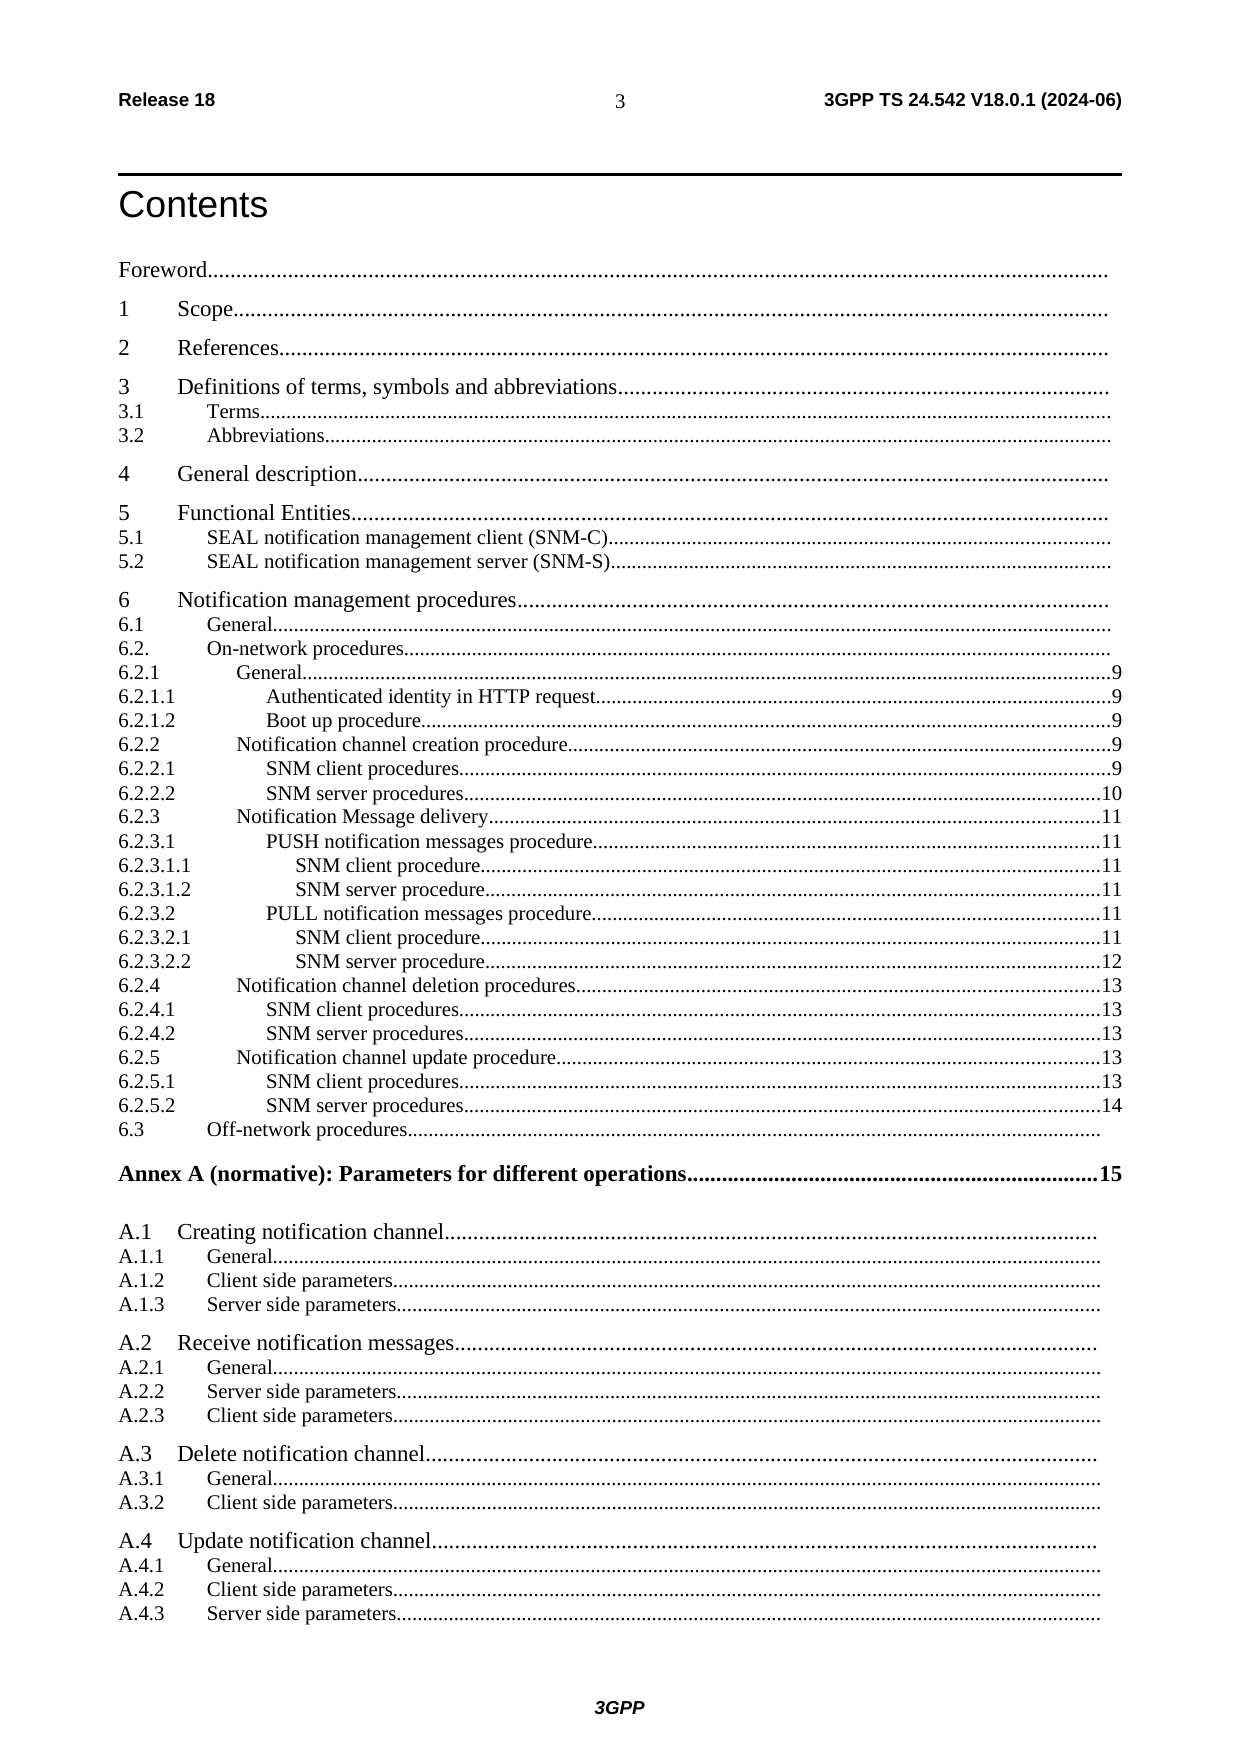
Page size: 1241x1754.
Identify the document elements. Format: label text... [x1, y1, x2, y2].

text A.3.2 Client side parameters 17 [118, 1490, 1078, 1514]
text 2 References 7 [118, 334, 1078, 360]
text 6.2.3 Notification Message delivery 11 [118, 804, 1122, 828]
text A.4.3 Server side parameters 17 [118, 1601, 1078, 1625]
text 6.2.5.1 SNM client procedures 13 [118, 1069, 1122, 1093]
text 6.2.2.2 SNM server procedures 10 [118, 780, 1122, 804]
text 6.2.4 Notification channel deletion procedures 13 [118, 973, 1122, 997]
text 6.2.2 Notification channel creation procedure 9 [118, 732, 1122, 756]
text 6.2.2.1 SNM client procedures 9 [118, 756, 1122, 780]
text 4 General description 8 [118, 460, 1078, 486]
text A.3 Delete notification channel 17 [118, 1440, 1078, 1466]
text A.2.3 Client side parameters 16 [118, 1403, 1078, 1427]
text 6.2.3.1.1 SNM client procedure 11 [118, 853, 1122, 877]
text A.2.1 General 16 [118, 1355, 1078, 1379]
text 6.2.5 Notification channel update procedure 13 [118, 1045, 1122, 1069]
text 3.2 Abbreviations 8 [118, 423, 1078, 447]
text Annex A (normative): Parameters for different operations 15 [118, 1160, 1122, 1186]
text 5 Functional Entities 8 [118, 499, 1078, 525]
text A.3.1 General 17 [118, 1466, 1078, 1490]
text Foreword 5 [118, 256, 1078, 283]
text A.2 Receive notification messages 16 [118, 1329, 1078, 1355]
text A.1.1 General 15 [118, 1244, 1078, 1268]
text 6.2.3.2 PULL notification messages procedure 11 [118, 901, 1122, 925]
text A.1 Creating notification channel 15 [118, 1218, 1078, 1244]
text A.2.2 Server side parameters 16 [118, 1379, 1078, 1403]
text 6.2.3.2.1 SNM client procedure 11 [118, 925, 1122, 949]
text 6.2.1 General 9 [118, 660, 1122, 684]
text 6.2.4.1 SNM client procedures 13 [118, 997, 1122, 1021]
text A.4.1 General 17 [118, 1553, 1078, 1577]
text 6.2.3.1.2 SNM server procedure 11 [118, 877, 1122, 901]
text A.1.2 Client side parameters 15 [118, 1268, 1078, 1292]
text 6.2.4.2 SNM server procedures 13 [118, 1021, 1122, 1045]
text 3.1 Terms 7 [118, 399, 1078, 423]
text 5.1 SEAL notification management client (SNM-C) 8 [118, 525, 1078, 549]
text 6.2.3.2.2 SNM server procedure 12 [118, 949, 1122, 973]
text 6.2.3.1 PUSH notification messages procedure 11 [118, 828, 1122, 853]
text A.1.3 Server side parameters 15 [118, 1292, 1078, 1316]
text 5.2 SEAL notification management server (SNM-S) 8 [118, 549, 1078, 573]
text 6.1 General 9 [118, 612, 1078, 636]
text A.4 Update notification channel 17 [118, 1527, 1078, 1553]
text 6.2.5.2 SNM server procedures 14 [118, 1093, 1122, 1117]
text 3 Definitions of terms, symbols and abbreviations 7 [118, 373, 1078, 399]
text 6 Notification management procedures 9 [118, 586, 1078, 612]
text Contents [118, 176, 1122, 225]
text A.4.2 Client side parameters 17 [118, 1577, 1078, 1601]
text 6.3 Off-network procedures 14 [118, 1117, 1078, 1141]
text 6.2.1.2 Boot up procedure 9 [118, 708, 1122, 732]
text 1 Scope 7 [118, 295, 1078, 321]
text 6.2. On-network procedures 9 [118, 636, 1078, 660]
text 6.2.1.1 Authenticated identity in HTTP request 9 [118, 684, 1122, 708]
